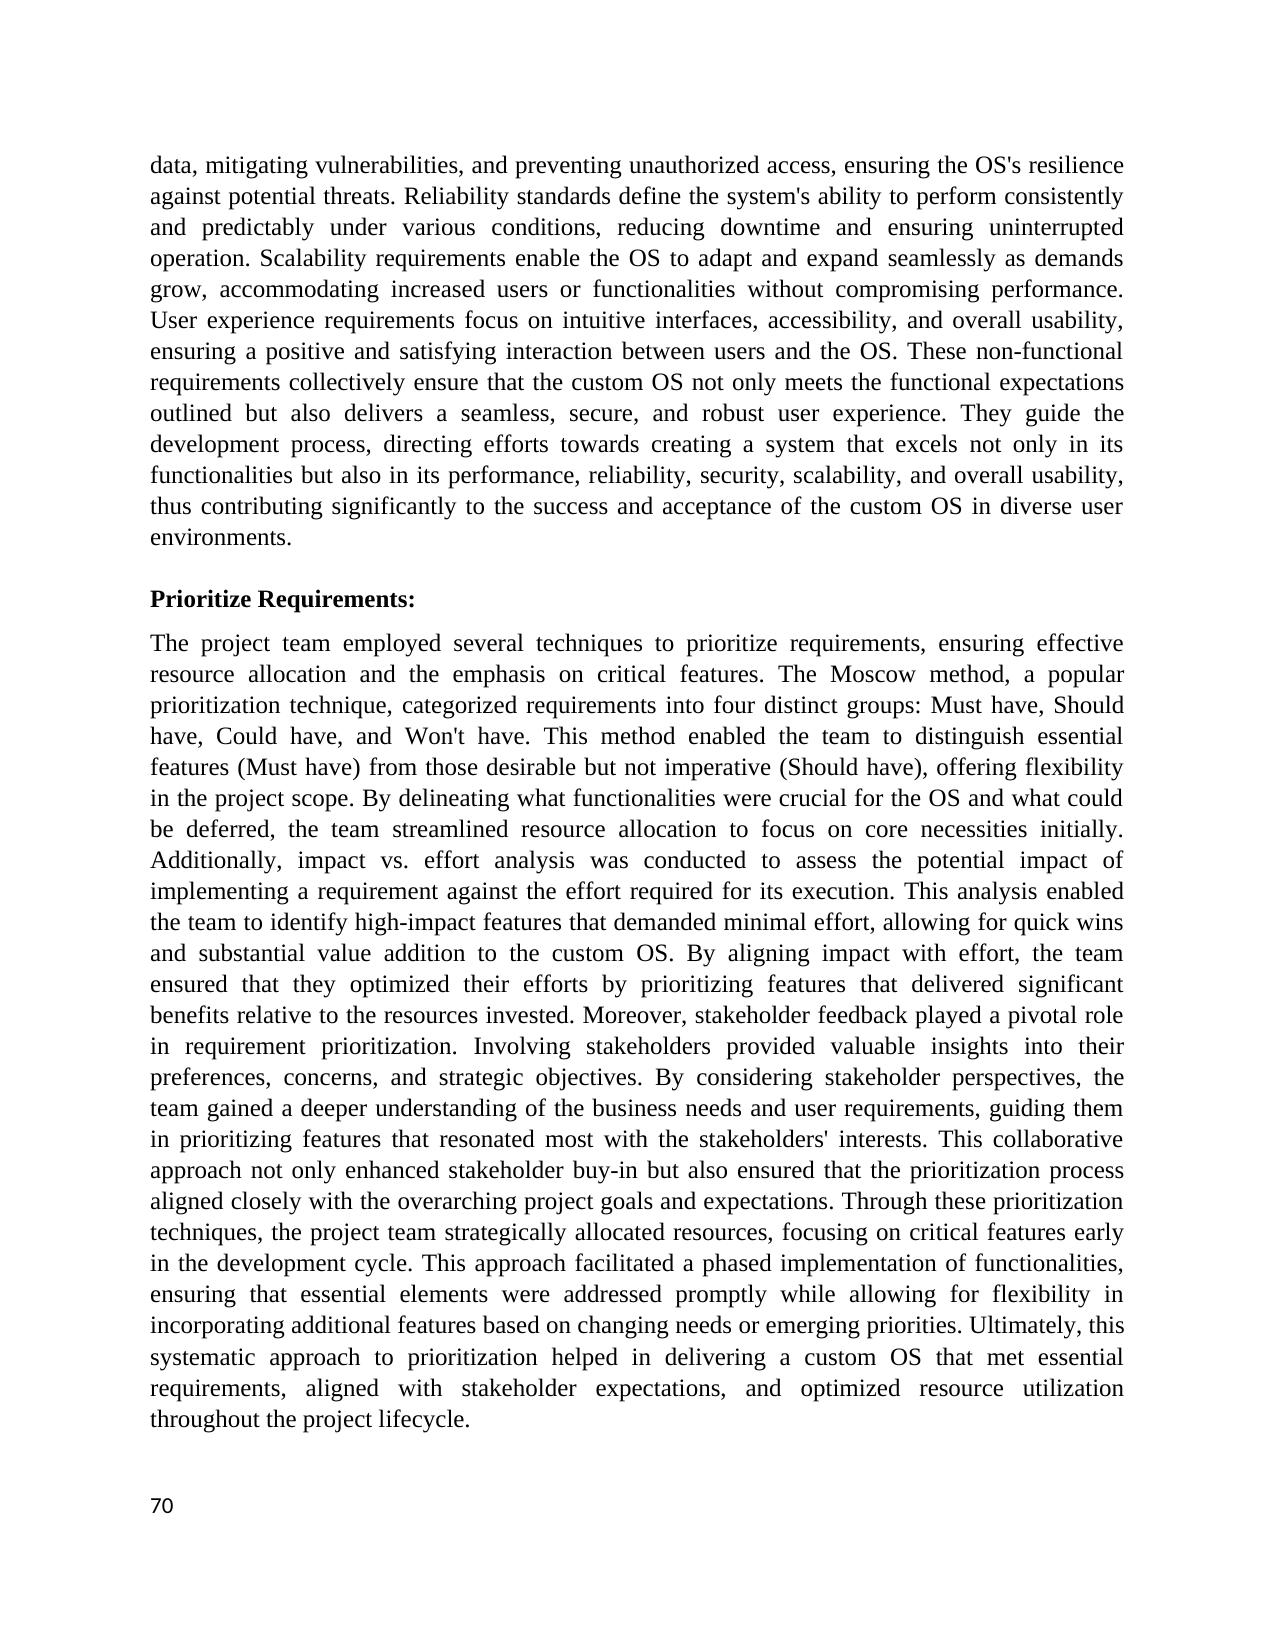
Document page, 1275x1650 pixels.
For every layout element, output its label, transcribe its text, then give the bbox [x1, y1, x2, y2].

text Prioritize Requirements: [150, 584, 1125, 613]
text The project team employed several techniques to prioritize requirements, ensuring effective resource allocation and the emphasis on critical features. The Moscow method, a popular prioritization technique, categorized requirements into four distinct groups: Must have, Should have, Could have, and Won't have. This method enabled the team to distinguish essential features (Must have) from those desirable but not imperative (Should have), offering flexibility in the project scope. By delineating what functionalities were crucial for the OS and what could be deferred, the team streamlined resource allocation to focus on core necessities initially. Additionally, impact vs. effort analysis was conducted to assess the potential impact of implementing a requirement against the effort required for its execution. This analysis enabled the team to identify high-impact features that demanded minimal effort, allowing for quick wins and substantial value addition to the custom OS. By aligning impact with effort, the team ensured that they optimized their efforts by prioritizing features that delivered significant benefits relative to the resources invested. Moreover, stakeholder feedback played a pivotal role in requirement prioritization. Involving stakeholders provided valuable insights into their preferences, concerns, and strategic objectives. By considering stakeholder perspectives, the team gained a deeper understanding of the business needs and user requirements, guiding them in prioritizing features that resonated most with the stakeholders' interests. This collaborative approach not only enhanced stakeholder buy-in but also ensured that the prioritization process aligned closely with the overarching project goals and expectations. Through these prioritization techniques, the project team strategically allocated resources, focusing on critical features early in the development cycle. This approach facilitated a phased implementation of functionalities, ensuring that essential elements were addressed promptly while allowing for flexibility in incorporating additional features based on changing needs or emerging priorities. Ultimately, this systematic approach to prioritization helped in delivering a custom OS that met essential requirements, aligned with stakeholder expectations, and optimized resource utilization throughout the project lifecycle. [150, 628, 1125, 1432]
